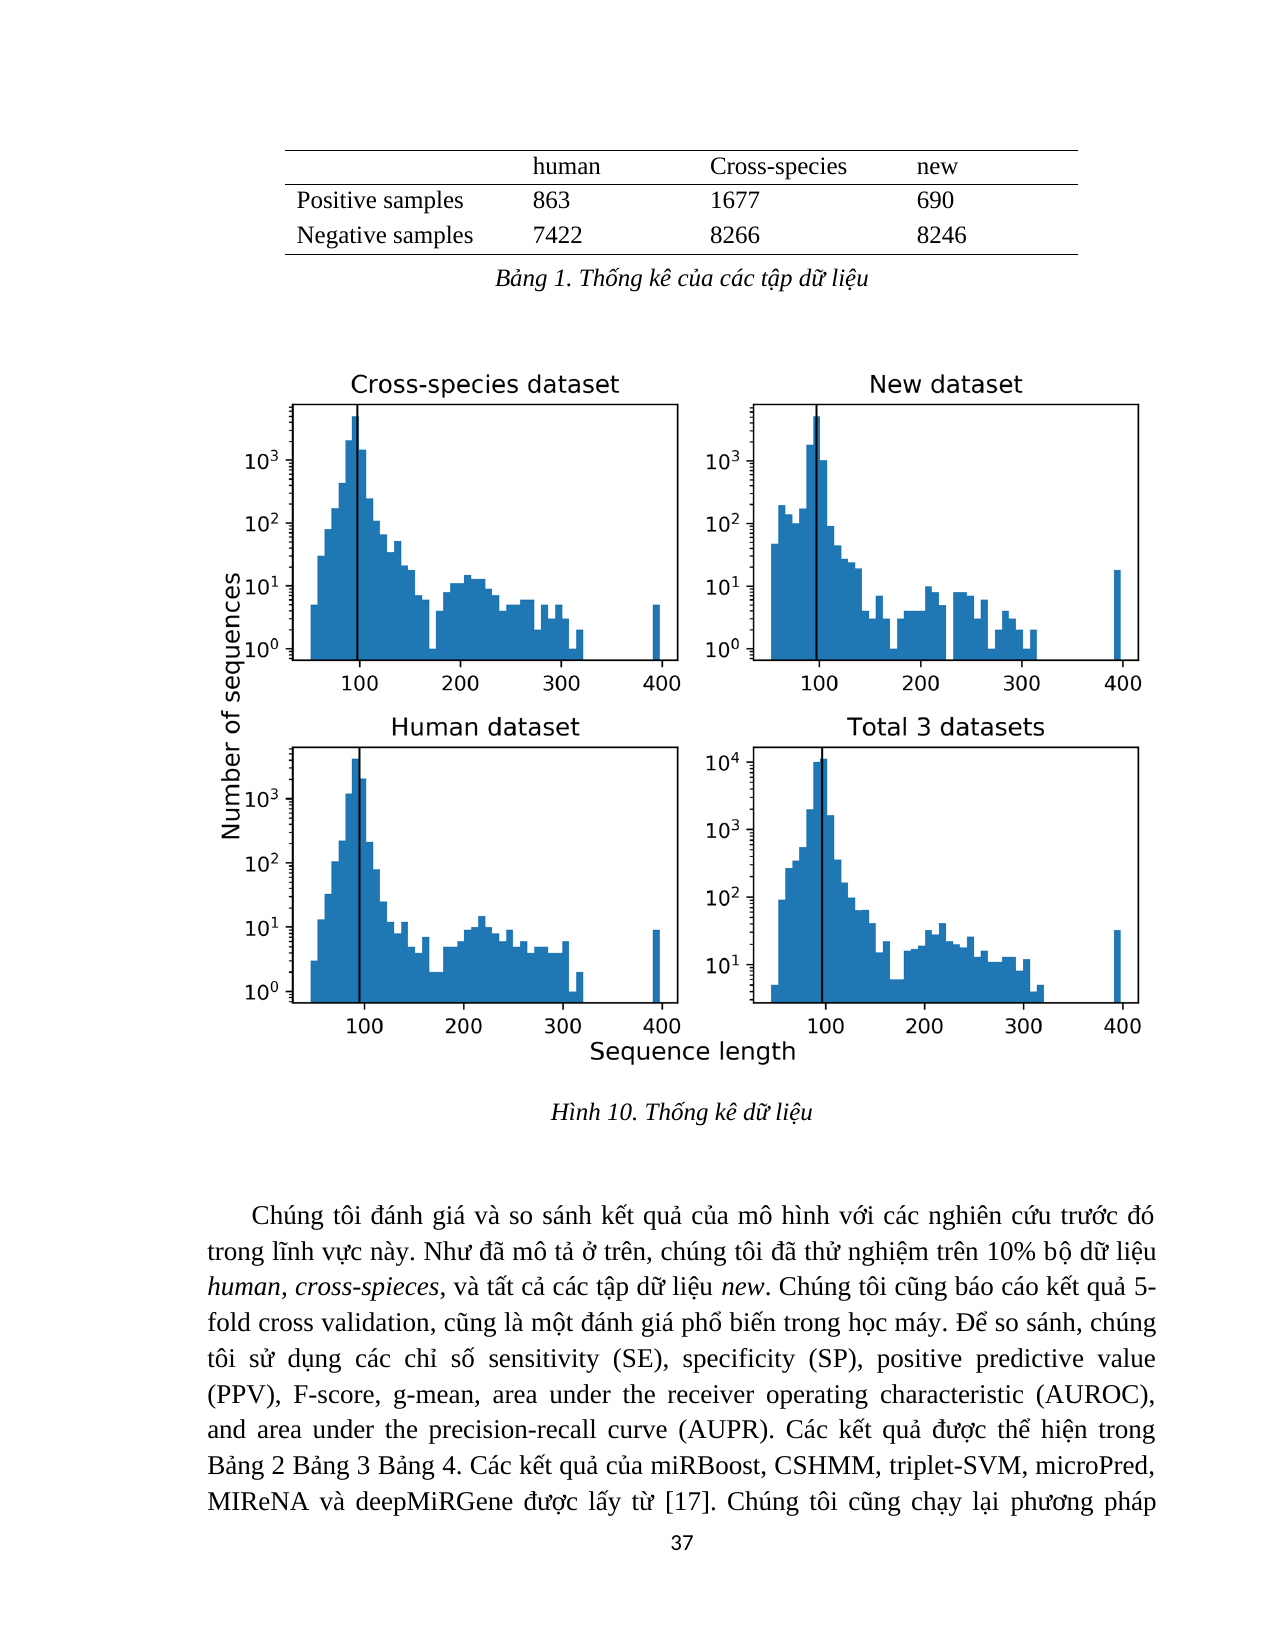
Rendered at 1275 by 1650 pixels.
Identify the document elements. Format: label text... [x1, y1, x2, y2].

table_cell 8246 [905, 220, 1078, 254]
table_cell 8266 [699, 220, 905, 254]
table_cell 7422 [521, 220, 698, 254]
picture [207, 360, 1157, 1079]
table_cell Positive samples [285, 185, 521, 220]
table_cell 863 [521, 185, 698, 220]
table_header new [905, 151, 1078, 184]
table_cell 690 [905, 185, 1078, 220]
table_header [285, 151, 521, 184]
text Bảng 1. Thống kê của các tập dữ liệu [207, 263, 1156, 292]
table_cell 1677 [699, 185, 905, 220]
table_header Cross-species [699, 151, 905, 184]
table_header human [521, 151, 698, 184]
table_cell Negative samples [285, 220, 521, 254]
